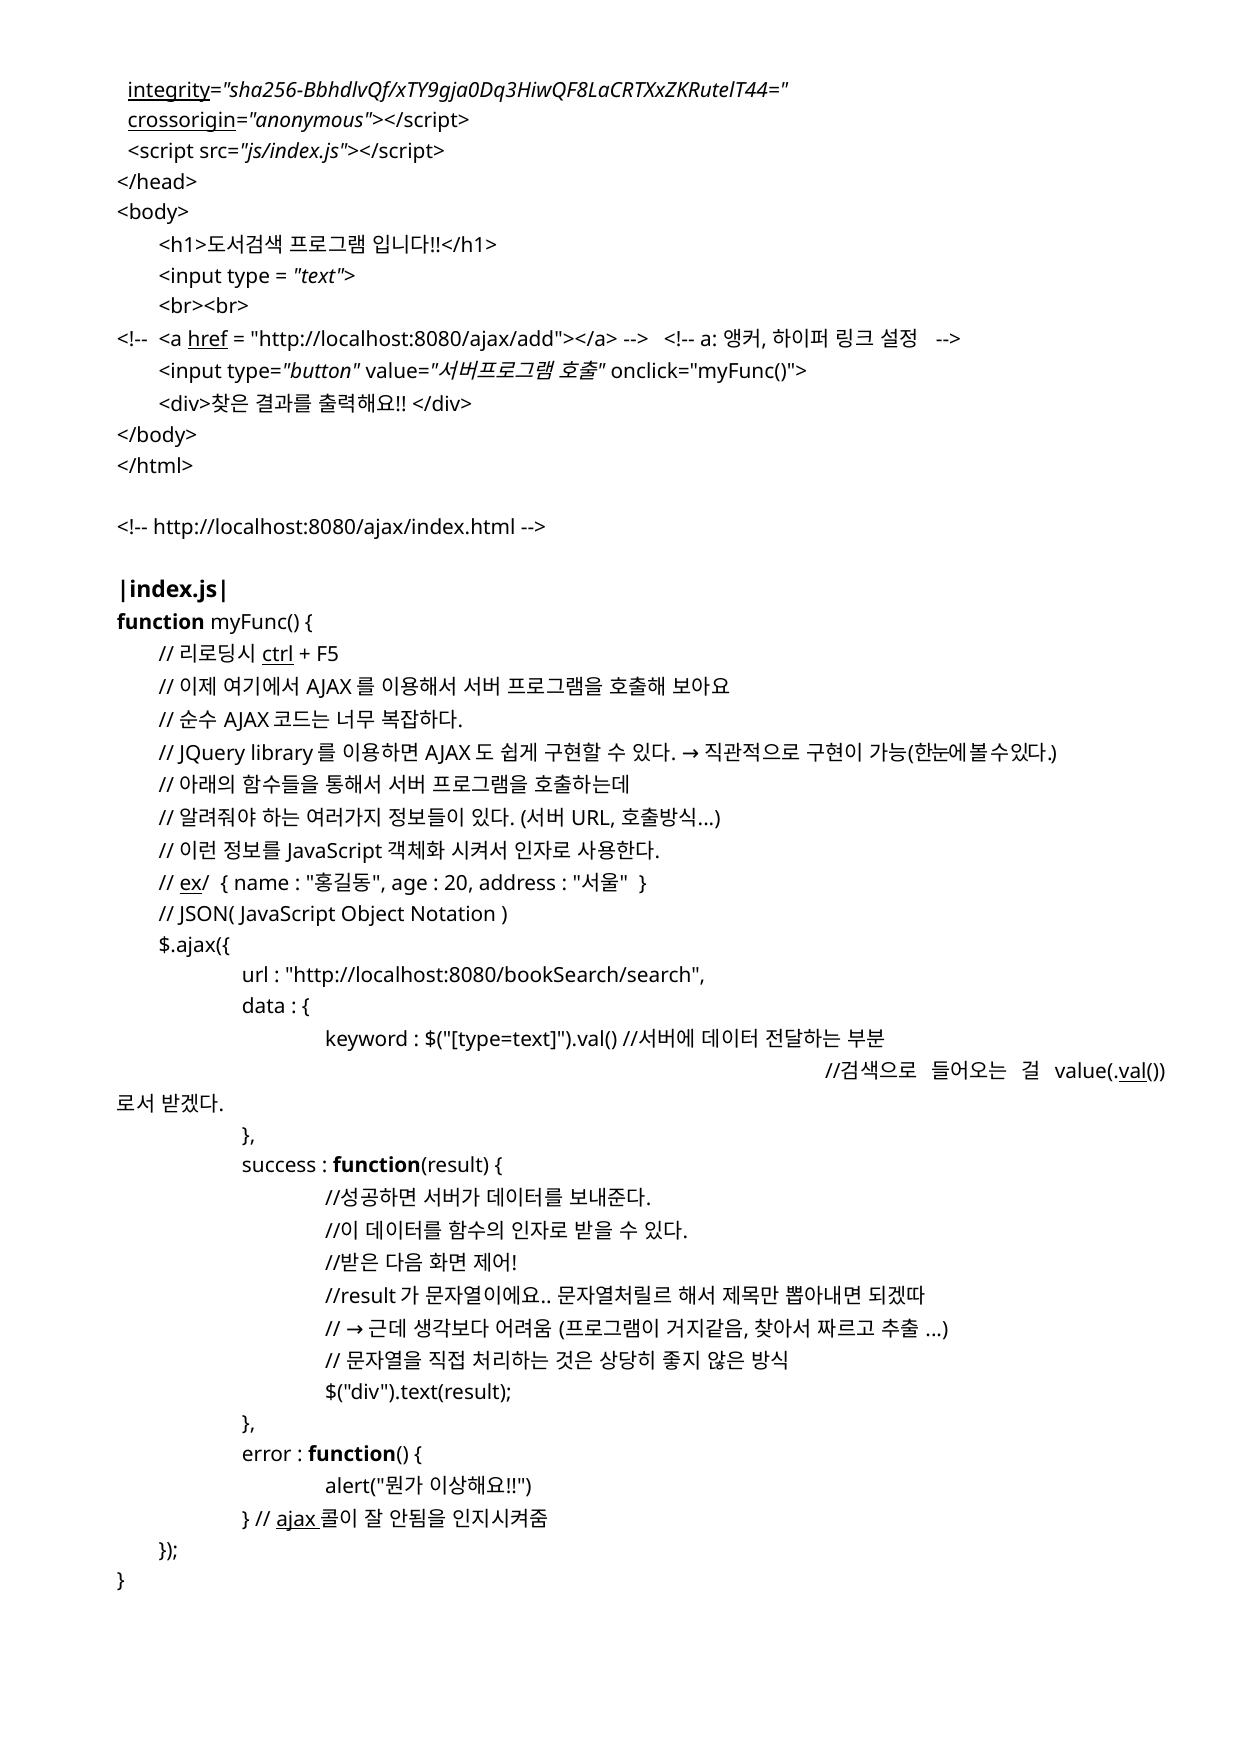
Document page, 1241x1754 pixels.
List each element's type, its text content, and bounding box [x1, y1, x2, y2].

text //성공하면 서버가 데이터를 보내준다. [117, 1181, 1165, 1212]
text <h1>도서검색 프로그램 입니다!!</h1> [117, 228, 1165, 258]
text <br><br> [117, 291, 1165, 320]
text }, [117, 1408, 1165, 1437]
text alert("뭔가 이상해요!!") [117, 1469, 1165, 1500]
text <div>찾은 결과를 출력해요!! </div> [117, 387, 1165, 418]
text // 이런 정보를 JavaScript 객체화 시켜서 인자로 사용한다. [117, 834, 1165, 864]
text // → 근데 생각보다 어려움 (프로그램이 거지같음, 찾아서 짜르고 추출 ...) [117, 1312, 1165, 1342]
text //검색으로 들어오는 걸 value(.val())로서 받겠다. [117, 1054, 1165, 1118]
text success : function(result) { [117, 1151, 1165, 1179]
text <!-- http://localhost:8080/ajax/index.html --> [117, 512, 1165, 541]
text <script src="js/index.js"></script> [117, 136, 1165, 165]
text function myFunc() { [117, 607, 1165, 636]
text // 문자열을 직접 처리하는 것은 상당히 좋지 않은 방식 [117, 1345, 1165, 1375]
text $.ajax({ [117, 930, 1165, 958]
text } // ajax콜이 잘 안됨을 인지시켜줌 [117, 1502, 1165, 1532]
text // 아래의 함수들을 통해서 서버 프로그램을 호출하는데 [117, 768, 1165, 799]
text keyword : $("[type=text]").val() //서버에 데이터 전달하는 부분 [117, 1022, 1165, 1052]
text // 순수 AJAX코드는 너무 복잡하다. [117, 703, 1165, 733]
text // 리로딩시 ctrl + F5 [117, 638, 1165, 668]
text }, [117, 1120, 1165, 1148]
text // 알려줘야 하는 여러가지 정보들이 있다. (서버 URL, 호출방식...) [117, 801, 1165, 832]
text // 이제 여기에서 AJAX를 이용해서 서버 프로그램을 호출해 보아요 [117, 670, 1165, 701]
text $("div").text(result); [117, 1377, 1165, 1406]
text crossorigin="anonymous"></script> [117, 106, 1165, 134]
text error : function() { [117, 1439, 1165, 1467]
text </head> [117, 167, 1165, 195]
text //result가 문자열이에요.. 문자열처릴르 해서 제목만 뽑아내면 되겠따 [117, 1279, 1165, 1310]
text //이 데이터를 함수의 인자로 받을 수 있다. [117, 1214, 1165, 1244]
text url : "http://localhost:8080/bookSearch/search", [117, 961, 1165, 989]
text // JSON( JavaScript Object Notation ) [117, 899, 1165, 928]
text data : { [117, 991, 1165, 1020]
text }); [117, 1535, 1165, 1563]
text } [117, 1565, 1165, 1594]
text <input type = "text"> [117, 261, 1165, 289]
text <body> [117, 197, 1165, 226]
text |index.js| [117, 573, 1165, 604]
text </html> [117, 451, 1165, 479]
text //받은 다음 화면 제어! [117, 1247, 1165, 1277]
text // JQuery library를 이용하면 AJAX도 쉽게 구현할 수 있다. → 직관적으로 구현이 가능(한눈에 볼 수 있다.) [117, 736, 1165, 766]
text <input type="button" value="서버프로그램 호출" onclick="myFunc()"> [117, 355, 1165, 385]
text </body> [117, 420, 1165, 449]
text // ex/ { name : "홍길동", age : 20, address : "서울" } [117, 867, 1165, 897]
text integrity="sha256-BbhdlvQf/xTY9gja0Dq3HiwQF8LaCRTXxZKRutelT44=" [117, 75, 1165, 103]
text <!-- <a href = "http://localhost:8080/ajax/add"></a> --> <!-- a: 앵커, 하이퍼 링크 설정 --> [117, 322, 1165, 352]
